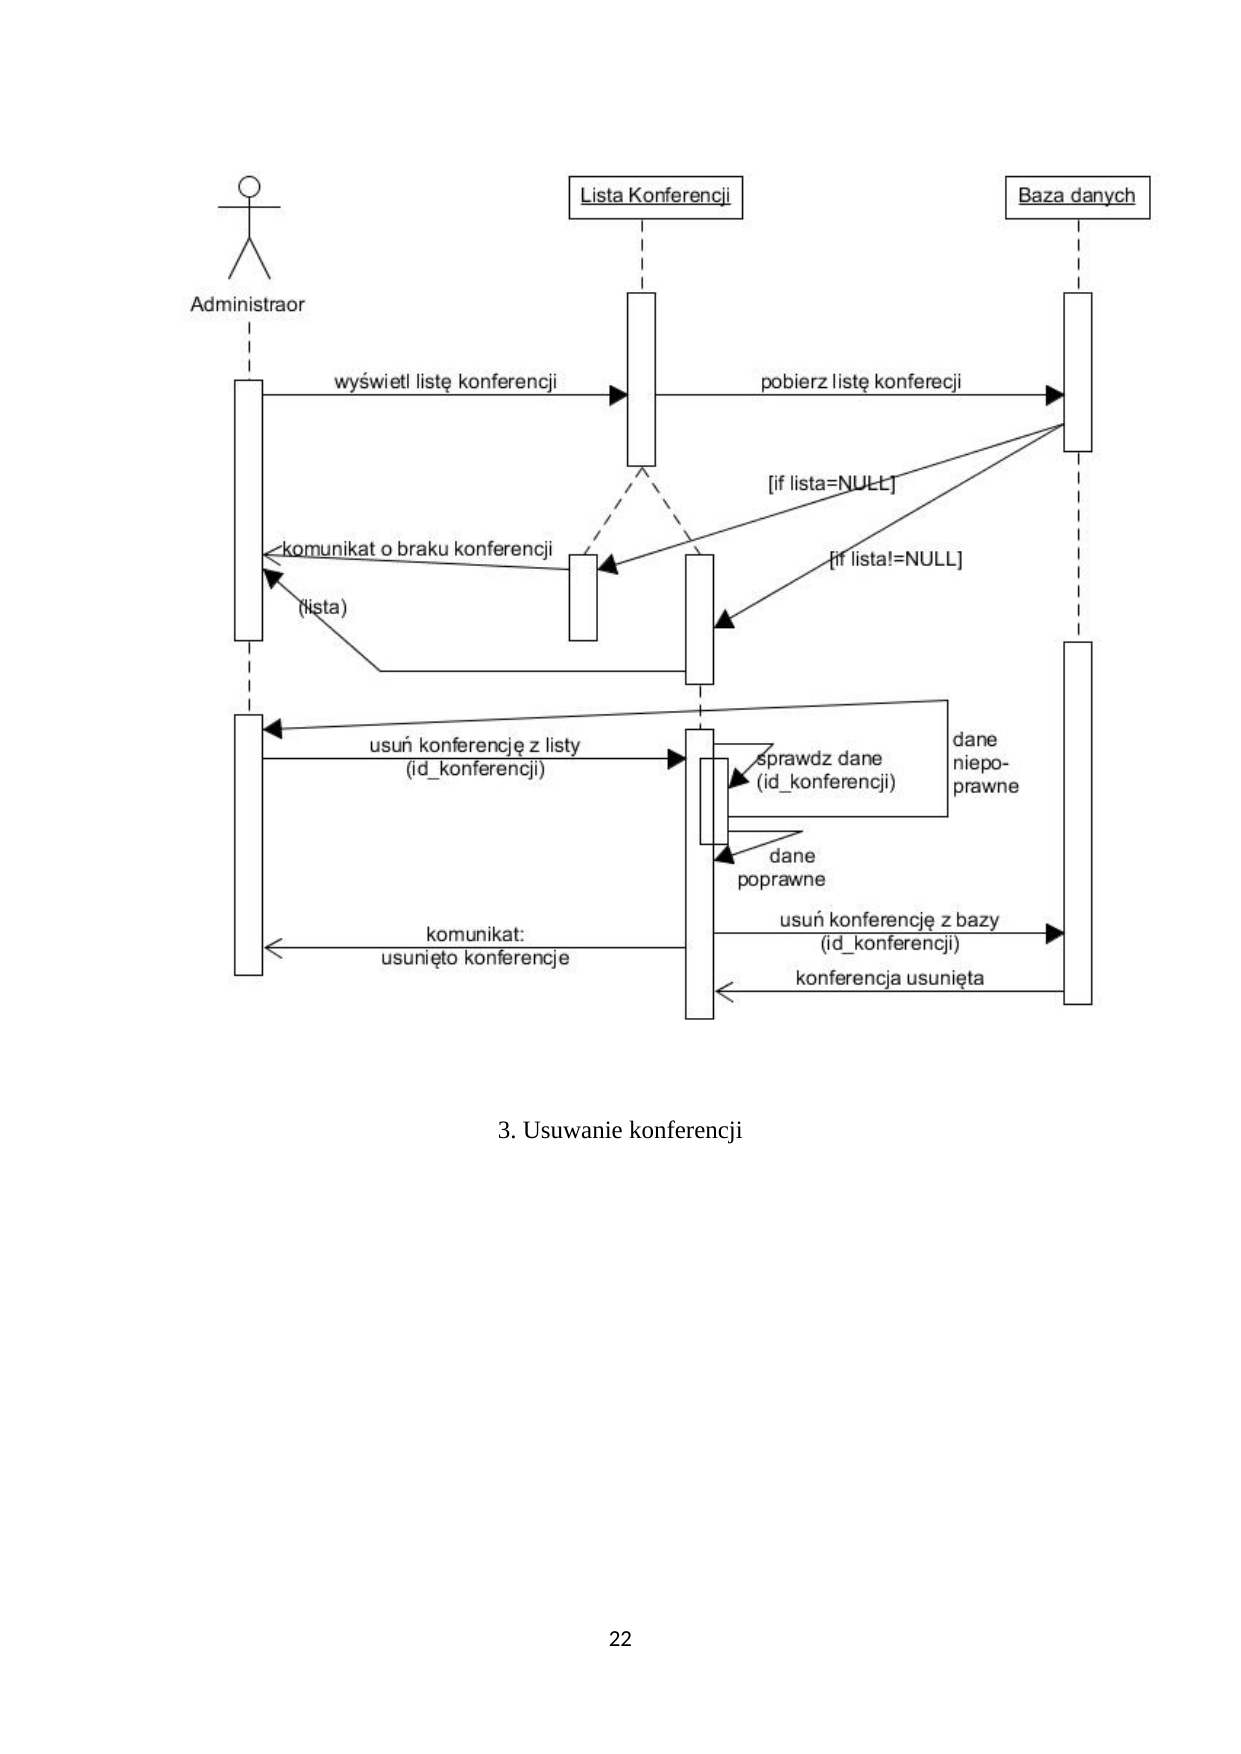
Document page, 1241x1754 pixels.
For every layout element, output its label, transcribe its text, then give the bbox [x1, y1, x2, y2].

text 3. Usuwanie konferencji [148, 1116, 1093, 1144]
picture [147, 147, 1180, 1049]
